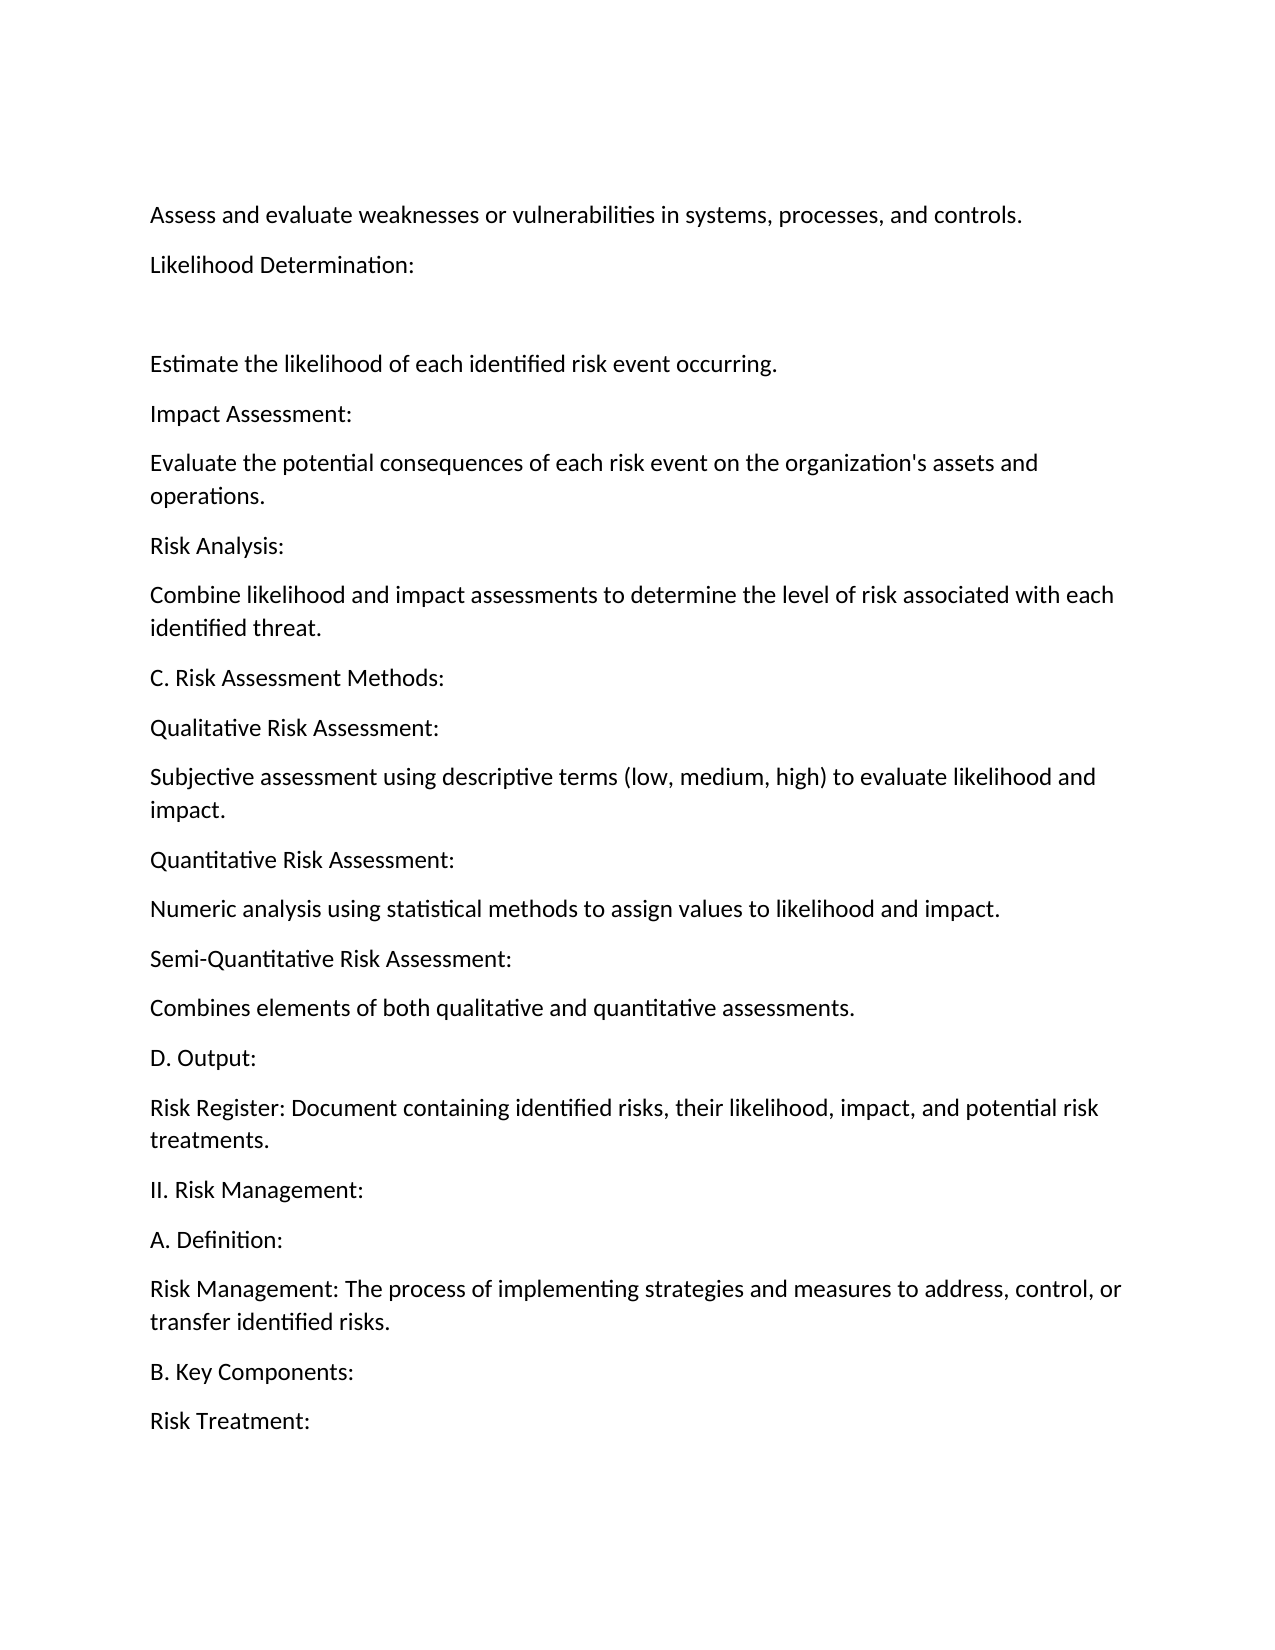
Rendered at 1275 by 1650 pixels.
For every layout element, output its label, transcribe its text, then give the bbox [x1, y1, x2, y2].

text Assess and evaluate weaknesses or vulnerabilities in systems, processes, and controls. [150, 199, 1125, 230]
text Risk Register: Document containing identified risks, their likelihood, impact, and potential risk treatments. [150, 1092, 1125, 1155]
text Combines elements of both qualitative and quantitative assessments. [150, 992, 1125, 1023]
text Risk Treatment: [150, 1405, 1125, 1436]
text A. Definition: [150, 1224, 1125, 1254]
text Qualitative Risk Assessment: [150, 712, 1125, 742]
text Estimate the likelihood of each identified risk event occurring. [150, 348, 1125, 379]
text Evaluate the potential consequences of each risk event on the organization's assets and operations. [150, 447, 1125, 511]
text Combine likelihood and impact assessments to determine the level of risk associated with each identified threat. [150, 579, 1125, 643]
text Quantitative Risk Assessment: [150, 844, 1125, 874]
text Impact Assessment: [150, 398, 1125, 428]
text II. Risk Management: [150, 1174, 1125, 1205]
text C. Risk Assessment Methods: [150, 662, 1125, 693]
text Risk Management: The process of implementing strategies and measures to address, control, or transfer identified risks. [150, 1273, 1125, 1337]
text Subjective assessment using descriptive terms (low, medium, high) to evaluate likelihood and impact. [150, 761, 1125, 825]
text Numeric analysis using statistical methods to assign values to likelihood and impact. [150, 893, 1125, 924]
text Semi-Quantitative Risk Assessment: [150, 943, 1125, 973]
text Likelihood Determination: [150, 249, 1125, 280]
text B. Key Components: [150, 1356, 1125, 1386]
text Risk Analysis: [150, 530, 1125, 561]
text D. Output: [150, 1042, 1125, 1073]
